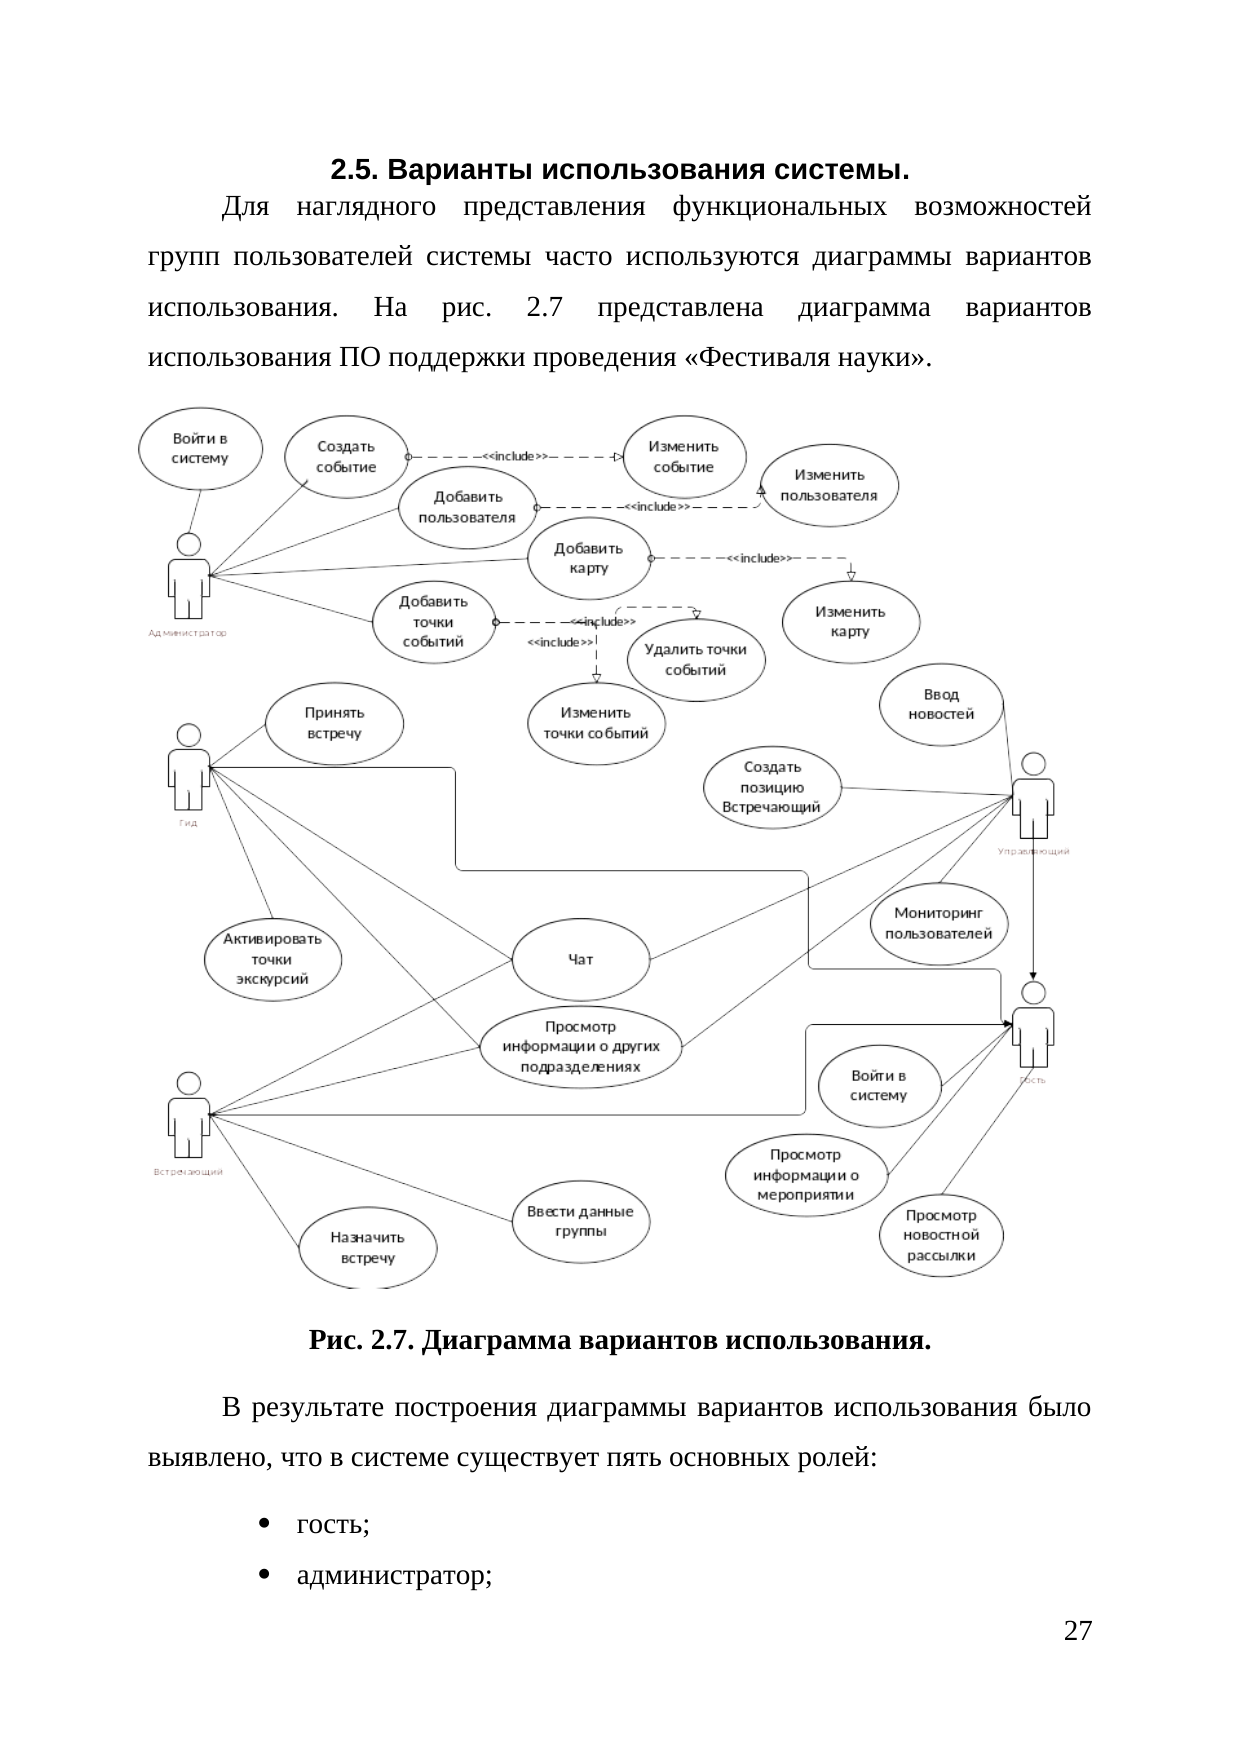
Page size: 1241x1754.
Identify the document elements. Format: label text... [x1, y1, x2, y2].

text В результате построения диаграммы вариантов использования было выявлено, что в системе существует пять основных ролей: [148, 1389, 1092, 1473]
text Для наглядного представления функциональных возможностей групп пользователей системы часто используются диаграммы вариантов использования. На рис. 2.7 представлена диаграмма вариантов использования ПО поддержки проведения «Фестиваля науки». [148, 188, 1092, 372]
text Рис. 2.7. Диаграмма вариантов использования. [148, 1322, 1092, 1356]
subtitle 2.5. Варианты использования системы. [148, 152, 1092, 185]
list гость; [259, 1506, 1092, 1540]
list администратор; [259, 1557, 1092, 1591]
